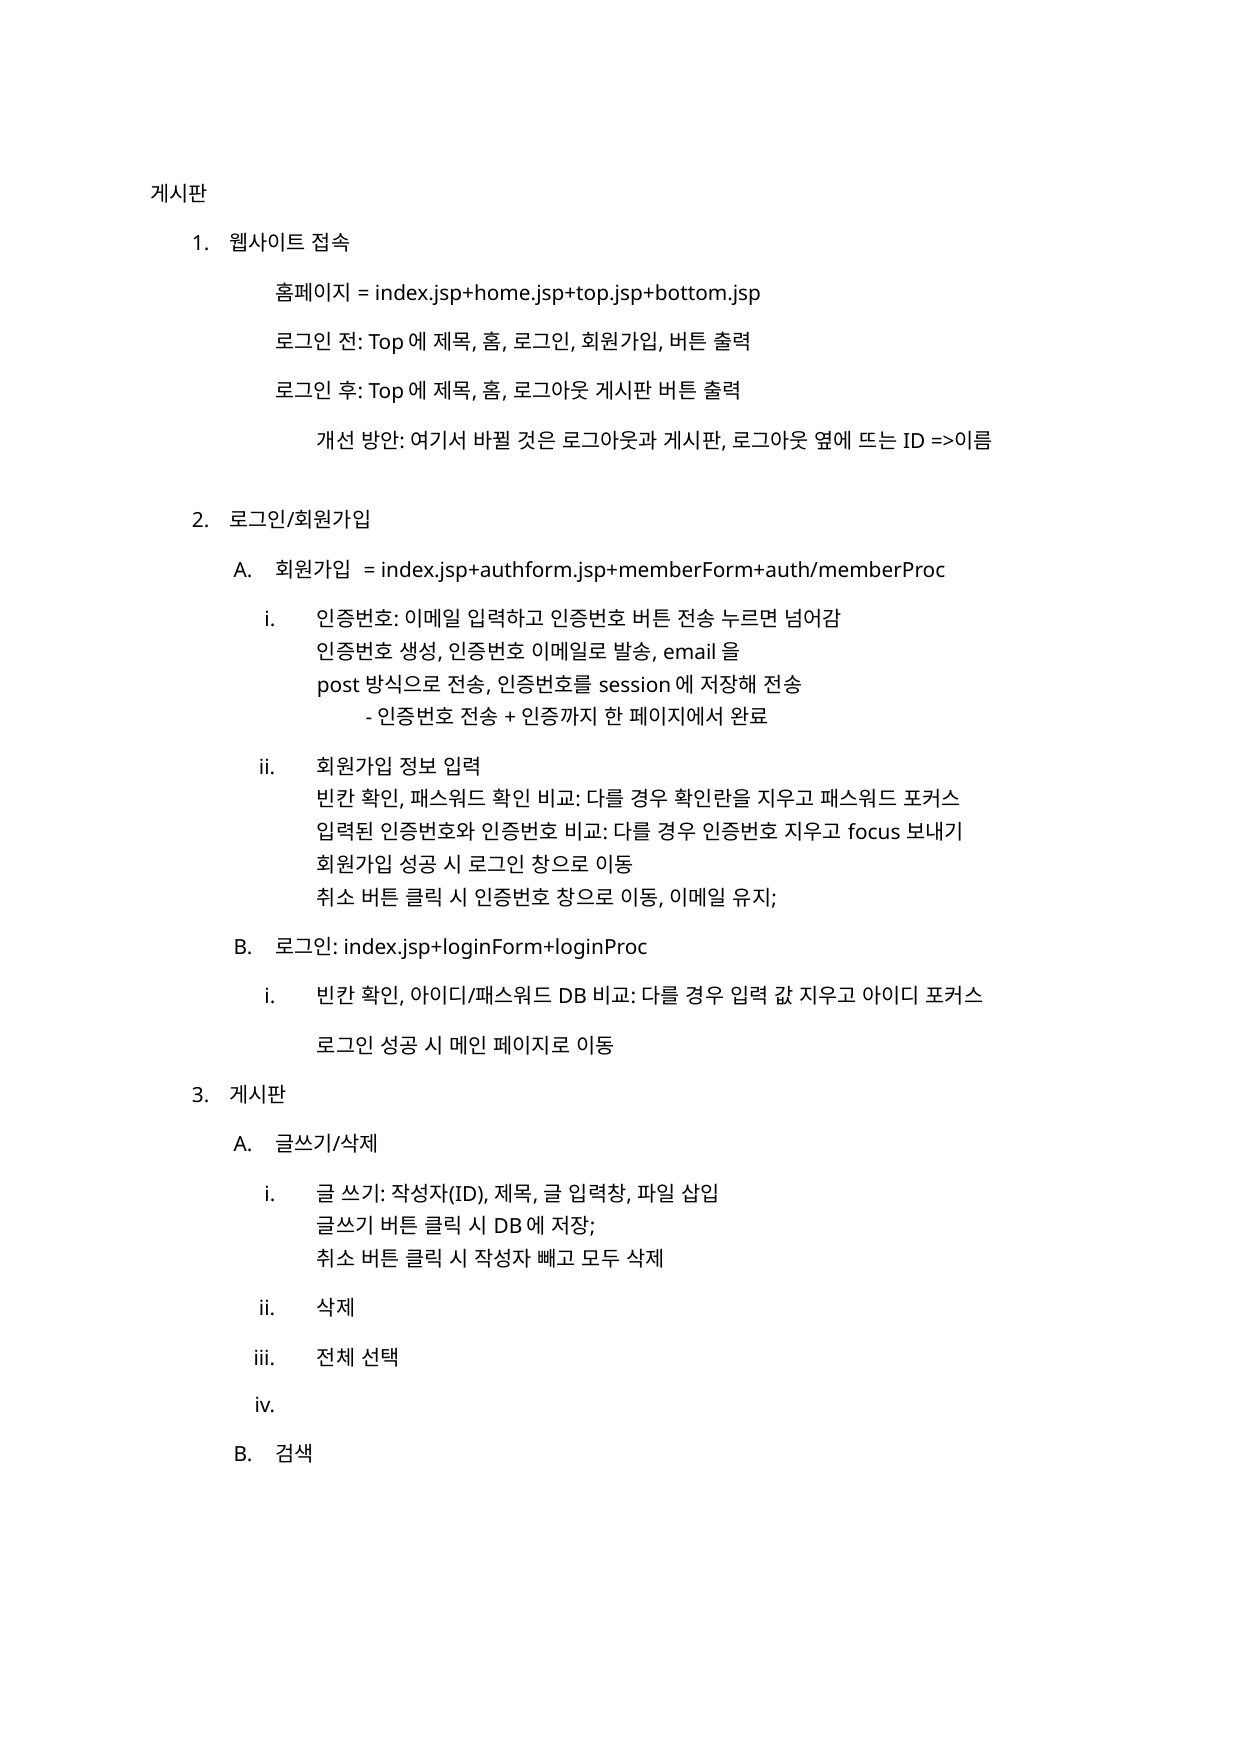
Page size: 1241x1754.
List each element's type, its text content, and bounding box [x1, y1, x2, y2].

list 로그인: index.jsp+loginForm+loginProc [233, 930, 1090, 960]
list 회원가입 = index.jsp+authform.jsp+memberForm+auth/memberProc [233, 553, 1090, 583]
list 홈페이지 = index.jsp+home.jsp+top.jsp+bottom.jsp [275, 276, 1090, 306]
list 삭제 [275, 1292, 1090, 1322]
list 글쓰기/삭제 [233, 1127, 1090, 1158]
list 개선 방안: 여기서 바뀔 것은 로그아웃과 게시판, 로그아웃 옆에 뜨는 ID =>이름 [275, 424, 1090, 485]
list 검색 [233, 1438, 1090, 1468]
list 로그인/회원가입 [192, 504, 1090, 534]
list 게시판 [192, 1078, 1090, 1108]
list 로그인 성공 시 메인 페이지로 이동 [317, 1029, 1090, 1059]
list 전체 선택 [275, 1341, 1090, 1371]
text 게시판 [150, 177, 1090, 207]
list 인증번호: 이메일 입력하고 인증번호 버튼 전송 누르면 넘어감 인증번호 생성, 인증번호 이메일로 발송, email을 post 방식으로 전송, 인증번호를 session에 저장해 전송 - 인증번호 전송 + 인증까지 한 페이지에서 완료 [275, 602, 1090, 731]
list 빈칸 확인, 아이디/패스워드 DB 비교: 다를 경우 입력 값 지우고 아이디 포커스 [275, 979, 1090, 1010]
list 회원가입 정보 입력 빈칸 확인, 패스워드 확인 비교: 다를 경우 확인란을 지우고 패스워드 포커스 입력된 인증번호와 인증번호 비교: 다를 경우 인증번호 지우고 focus 보내기 회원가입 성공 시 로그인 창으로 이동 취소 버튼 클릭 시 인증번호 창으로 이동, 이메일 유지; [275, 750, 1090, 911]
list 로그인 후: Top에 제목, 홈, 로그아웃 게시판 버튼 출력 [275, 374, 1090, 405]
list 웹사이트 접속 [192, 226, 1090, 257]
list 글 쓰기: 작성자(ID), 제목, 글 입력창, 파일 삽입 글쓰기 버튼 클릭 시 DB에 저장; 취소 버튼 클릭 시 작성자 빼고 모두 삭제 [275, 1177, 1090, 1272]
list 로그인 전: Top에 제목, 홈, 로그인, 회원가입, 버튼 출력 [275, 325, 1090, 356]
